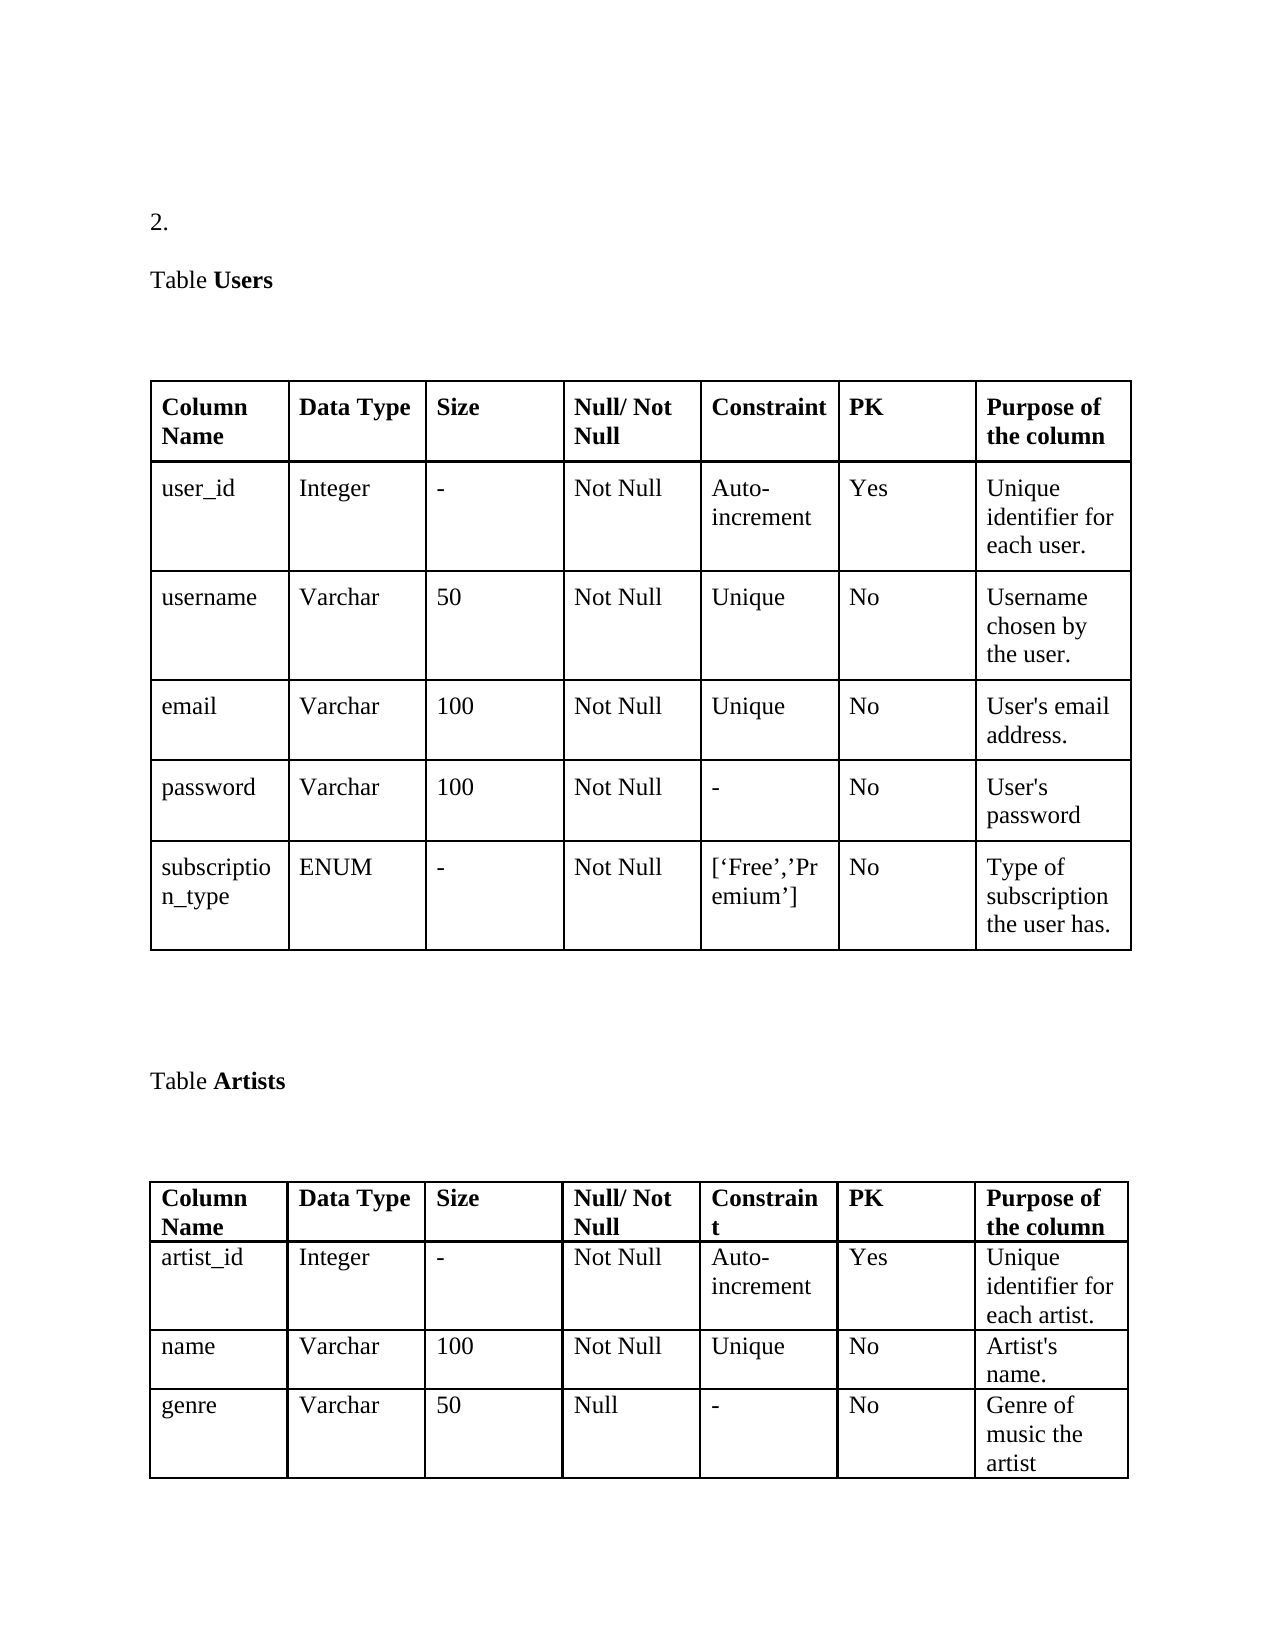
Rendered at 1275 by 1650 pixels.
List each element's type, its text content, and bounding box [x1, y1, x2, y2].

table_cell Auto-increment [702, 463, 838, 569]
table_cell password [152, 761, 288, 839]
table_cell Username chosen by the user. [977, 572, 1130, 679]
table_cell No [840, 761, 975, 839]
table_cell user_id [152, 463, 288, 569]
table_cell Type of subscription the user has. [977, 842, 1130, 949]
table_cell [976, 1390, 1127, 1477]
table_header Size [427, 382, 563, 460]
table_cell Varchar [290, 761, 425, 839]
table_header Column Name [151, 1183, 286, 1240]
text Table Artists [150, 1066, 1125, 1094]
table_cell No [840, 842, 975, 949]
table_cell Not Null [564, 1243, 699, 1329]
table_cell Varchar [290, 572, 425, 679]
table_header PK [839, 1183, 974, 1240]
table_cell Not Null [565, 842, 700, 949]
table_cell No [839, 1390, 974, 1477]
table_cell 100 [427, 681, 563, 759]
table_cell Unique identifier for each artist. [976, 1243, 1127, 1329]
table_cell Not Null [564, 1331, 699, 1388]
table_cell - [427, 842, 563, 949]
table_cell No [840, 572, 975, 679]
table_cell 50 [427, 572, 563, 679]
table_header PK [840, 382, 975, 460]
table_cell - [701, 1390, 836, 1477]
table_cell name [151, 1331, 286, 1388]
table_header Data Type [289, 1183, 424, 1240]
table_cell email [152, 681, 288, 759]
table_header Constraint [701, 1183, 836, 1240]
table_header Size [426, 1183, 561, 1240]
table_cell User's password [977, 761, 1130, 839]
table_cell artist_id [151, 1243, 286, 1329]
table_cell username [152, 572, 288, 679]
table_cell Artist's name. [976, 1331, 1127, 1388]
table_cell Unique [701, 1331, 836, 1388]
table_cell Varchar [290, 681, 425, 759]
table_cell User's email address. [977, 681, 1130, 759]
table_cell Null [564, 1390, 699, 1477]
table_cell Not Null [565, 463, 700, 569]
table_header Null/ Not Null [564, 1183, 699, 1240]
table_cell Unique identifier for each user. [977, 463, 1130, 569]
table_cell - [426, 1243, 561, 1329]
table_cell Unique [702, 681, 838, 759]
table_cell Integer [289, 1243, 424, 1329]
table_header Column Name [152, 382, 288, 460]
table_cell - [427, 463, 563, 569]
table_header Null/ Not Null [565, 382, 700, 460]
text Table Users [150, 265, 1125, 294]
table_cell Not Null [565, 572, 700, 679]
table_cell 100 [426, 1331, 561, 1388]
table_cell Varchar [289, 1331, 424, 1388]
table_cell Yes [840, 463, 975, 569]
table_cell 50 [426, 1390, 561, 1477]
table_cell ENUM [290, 842, 425, 949]
table_cell [‘Free’,’Premium’] [702, 842, 838, 949]
table_cell Unique [702, 572, 838, 679]
table_cell No [839, 1331, 974, 1388]
table_cell - [702, 761, 838, 839]
table_cell subscription_type [152, 842, 288, 949]
table_header Purpose of the column [977, 382, 1130, 460]
table_header Data Type [290, 382, 425, 460]
table_header Constraint [702, 382, 838, 460]
table_cell 100 [427, 761, 563, 839]
table_cell Integer [290, 463, 425, 569]
table_cell Not Null [565, 681, 700, 759]
table_cell Yes [839, 1243, 974, 1329]
table_cell Auto-increment [701, 1243, 836, 1329]
table_cell genre [151, 1390, 286, 1477]
text 2. [150, 207, 1125, 236]
table_header Purpose of the column [976, 1183, 1127, 1240]
table_cell Varchar [289, 1390, 424, 1477]
table_cell Not Null [565, 761, 700, 839]
table_cell No [840, 681, 975, 759]
